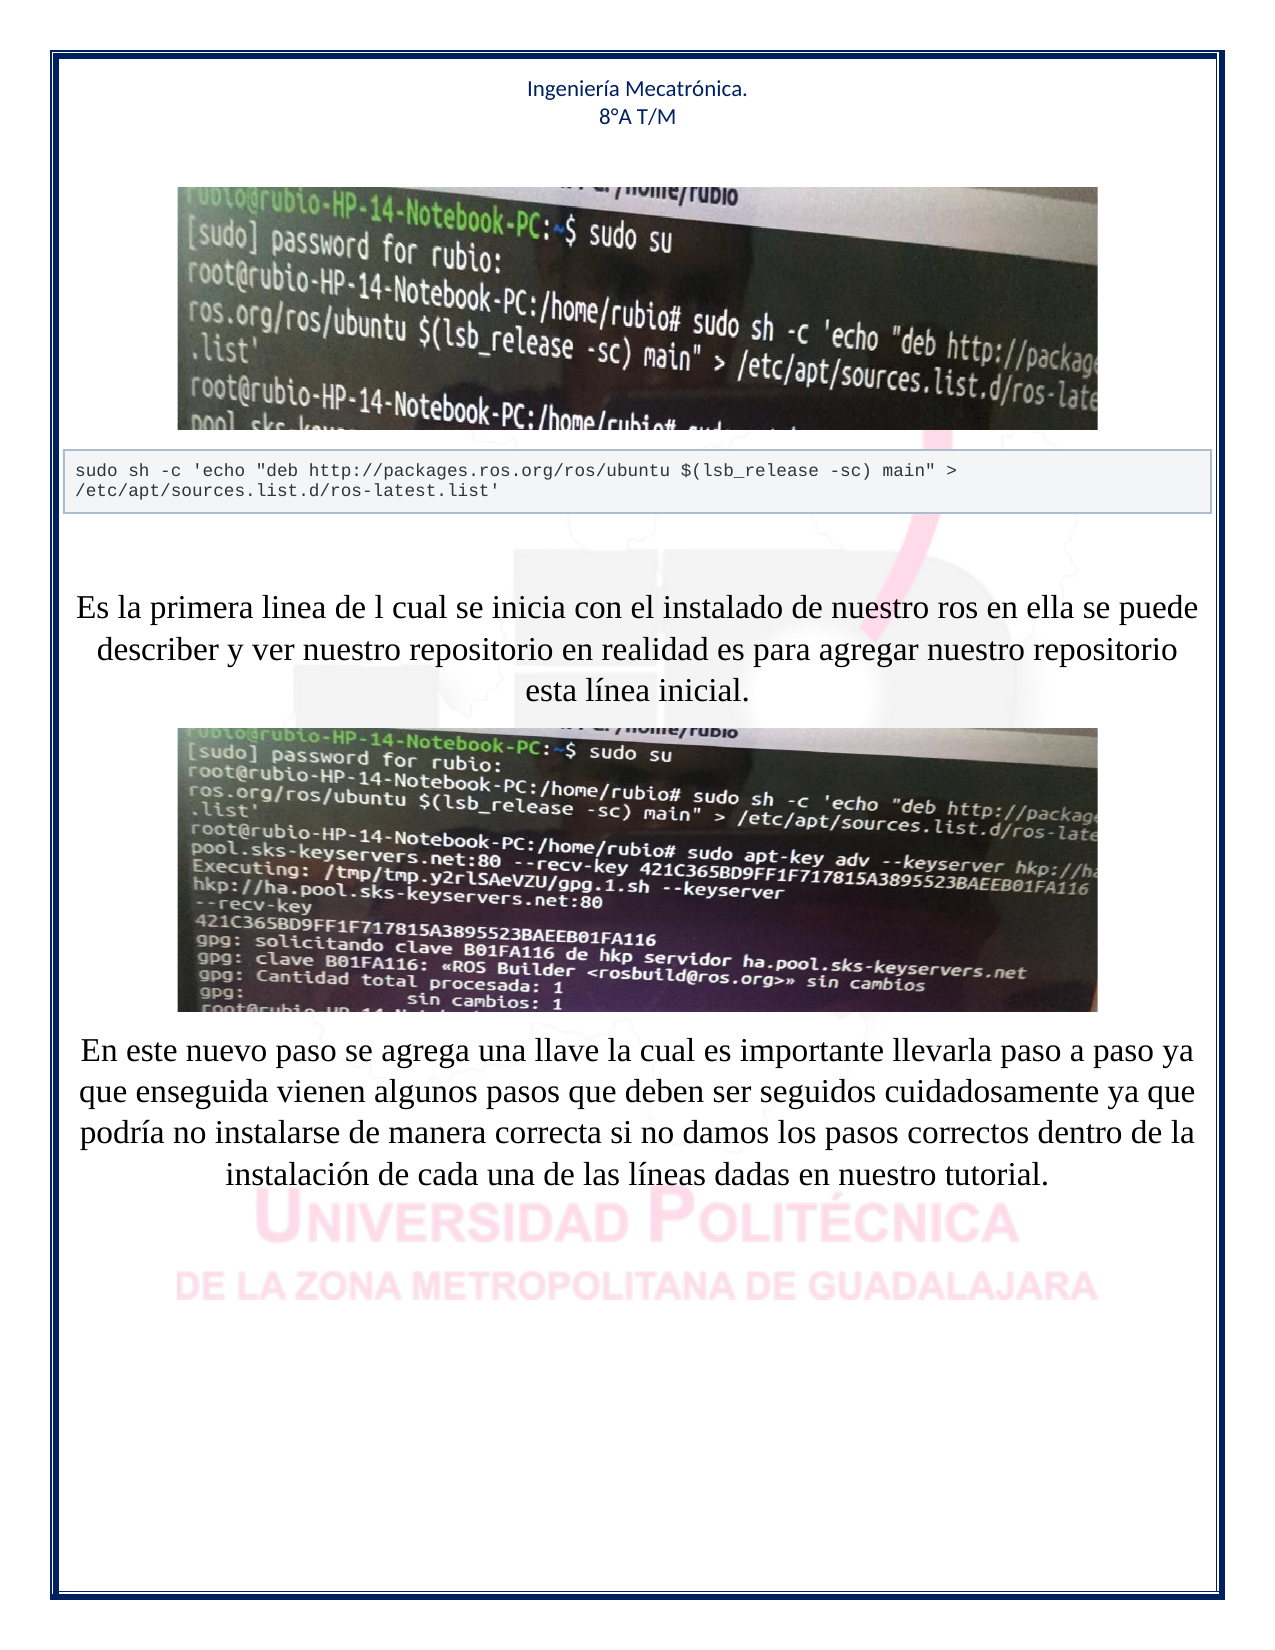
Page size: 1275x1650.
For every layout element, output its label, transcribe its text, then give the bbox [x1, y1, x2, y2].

picture [177, 728, 1098, 1012]
text Es la primera linea de l cual se inicia con el instalado de nuestro ros en ella se puede describer y ver nuestro repositorio en realidad es para agregar nuestro repositorio esta línea inicial. [75, 588, 1200, 709]
text sudo sh -c 'echo "deb http://packages.ros.org/ros/ubuntu $(lsb_release -sc) main" > /etc/apt/sources.list.d/ros-latest.list' [65, 451, 1210, 512]
picture [177, 187, 1098, 430]
text En este nuevo paso se agrega una llave la cual es importante llevarla paso a paso ya que enseguida vienen algunos pasos que deben ser seguidos cuidadosamente ya que podría no instalarse de manera correcta si no damos los pasos correctos dentro de la instalación de cada una de las líneas dadas en nuestro tutorial. [75, 1030, 1200, 1192]
